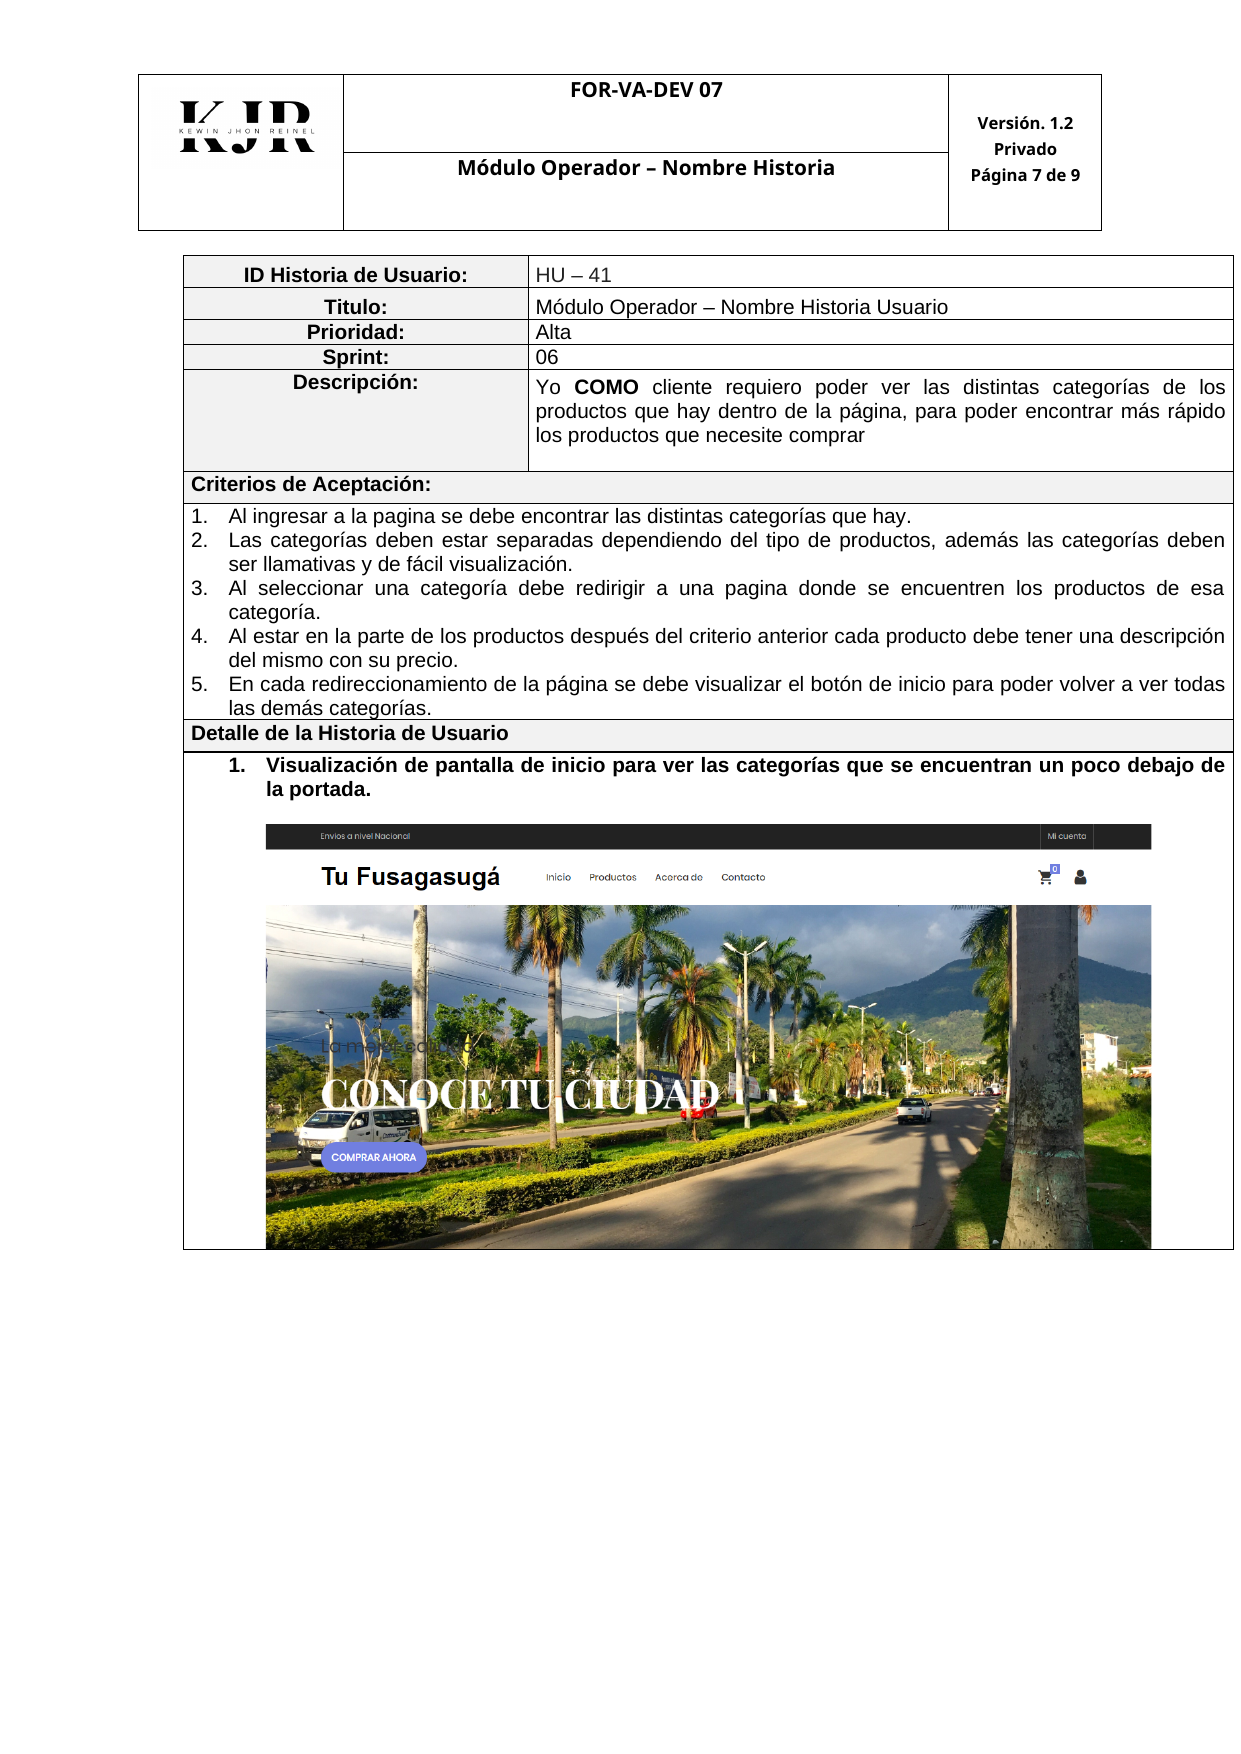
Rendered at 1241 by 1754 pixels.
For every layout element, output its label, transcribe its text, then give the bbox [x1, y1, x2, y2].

table_cell Descripción: [184, 370, 528, 471]
table_header HU – 41 [529, 256, 1233, 287]
table_header ID Historia de Usuario: [184, 256, 528, 287]
table_cell Al ingresar a la pagina se debe encontrar las distintas categorías que hay. Las categorías deben estar separadas dependiendo del tipo de productos, además las categorías deben ser llamativas y de fácil visualización. Al seleccionar una categoría debe redirigir a una pagina donde se encuentren los productos de esa categoría. Al estar en la parte de los productos después del criterio anterior cada producto debe tener una descripción del mismo con su precio. En cada redireccionamiento de la página se debe visualizar el botón de inicio para poder volver a ver todas las demás categorías. [184, 504, 1233, 719]
picture [265, 824, 1152, 1249]
table_cell Prioridad: [184, 320, 528, 344]
table_cell Módulo Operador – Nombre Historia Usuario [529, 288, 1233, 319]
table_cell Criterios de Aceptación: [184, 472, 1233, 503]
table_cell Titulo: [184, 288, 528, 319]
table_cell Sprint: [184, 345, 528, 369]
table_cell Detalle de la Historia de Usuario [184, 720, 1233, 751]
table_cell Yo COMO cliente requiero poder ver las distintas categorías de los productos que hay dentro de la página, para poder encontrar más rápido los productos que necesite comprar [529, 370, 1233, 471]
table_cell 06 [529, 345, 1233, 369]
picture [151, 87, 342, 169]
table_cell Alta [529, 320, 1233, 344]
